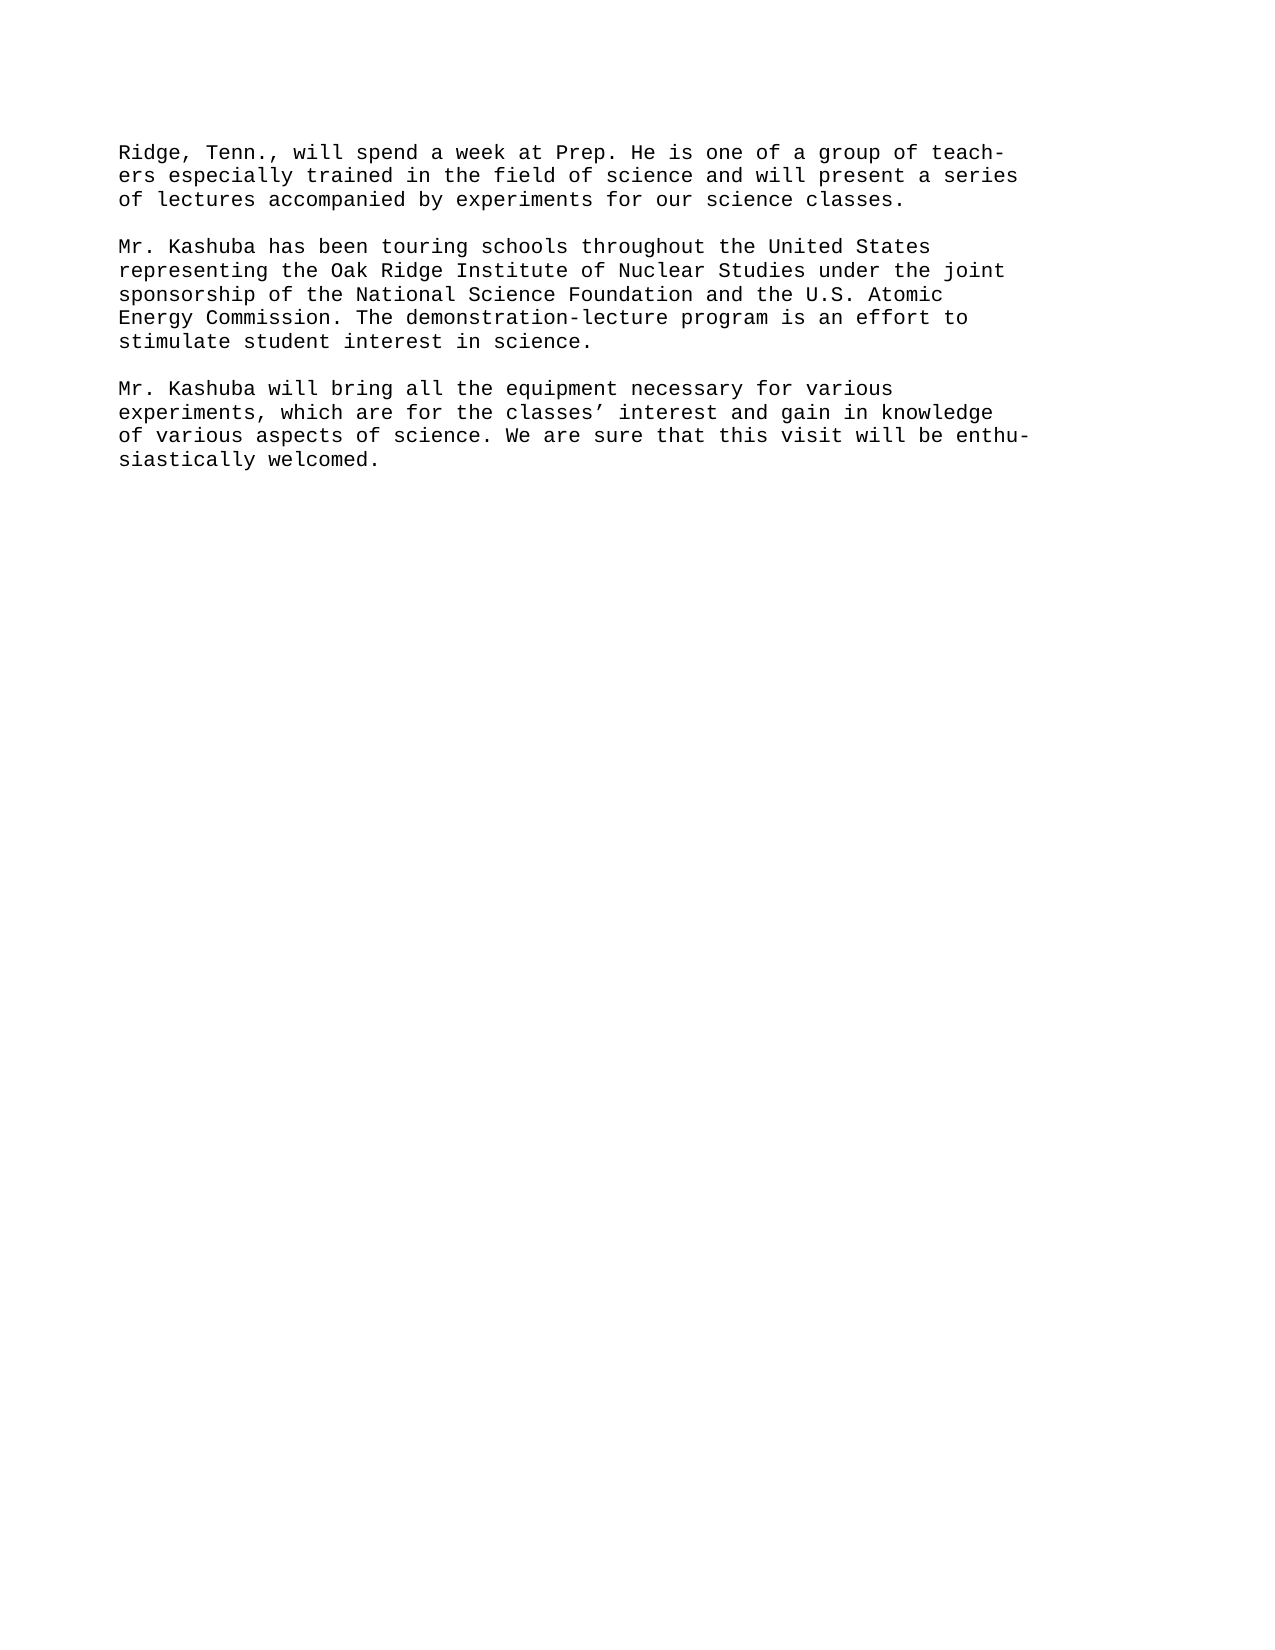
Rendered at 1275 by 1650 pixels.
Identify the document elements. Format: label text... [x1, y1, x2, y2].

text stimulate student interest in science. [118, 331, 1157, 354]
text Energy Commission. The demonstration-lecture program is an effort to [118, 307, 1157, 331]
text Mr. Kashuba has been touring schools throughout the United States [118, 236, 1157, 260]
text ers especially trained in the field of science and will present a series [118, 165, 1157, 189]
text siastically welcomed. [118, 449, 1157, 473]
text of various aspects of science. We are sure that this visit will be enthu- [118, 426, 1157, 449]
text Ridge, Tenn., will spend a week at Prep. He is one of a group of teach- [118, 142, 1157, 165]
text experiments, which are for the classes’ interest and gain in knowledge [118, 402, 1157, 426]
text representing the Oak Ridge Institute of Nuclear Studies under the joint [118, 260, 1157, 284]
text sponsorship of the National Science Foundation and the U.S. Atomic [118, 284, 1157, 307]
text of lectures accompanied by experiments for our science classes. [118, 189, 1157, 213]
text Mr. Kashuba will bring all the equipment necessary for various [118, 378, 1157, 402]
